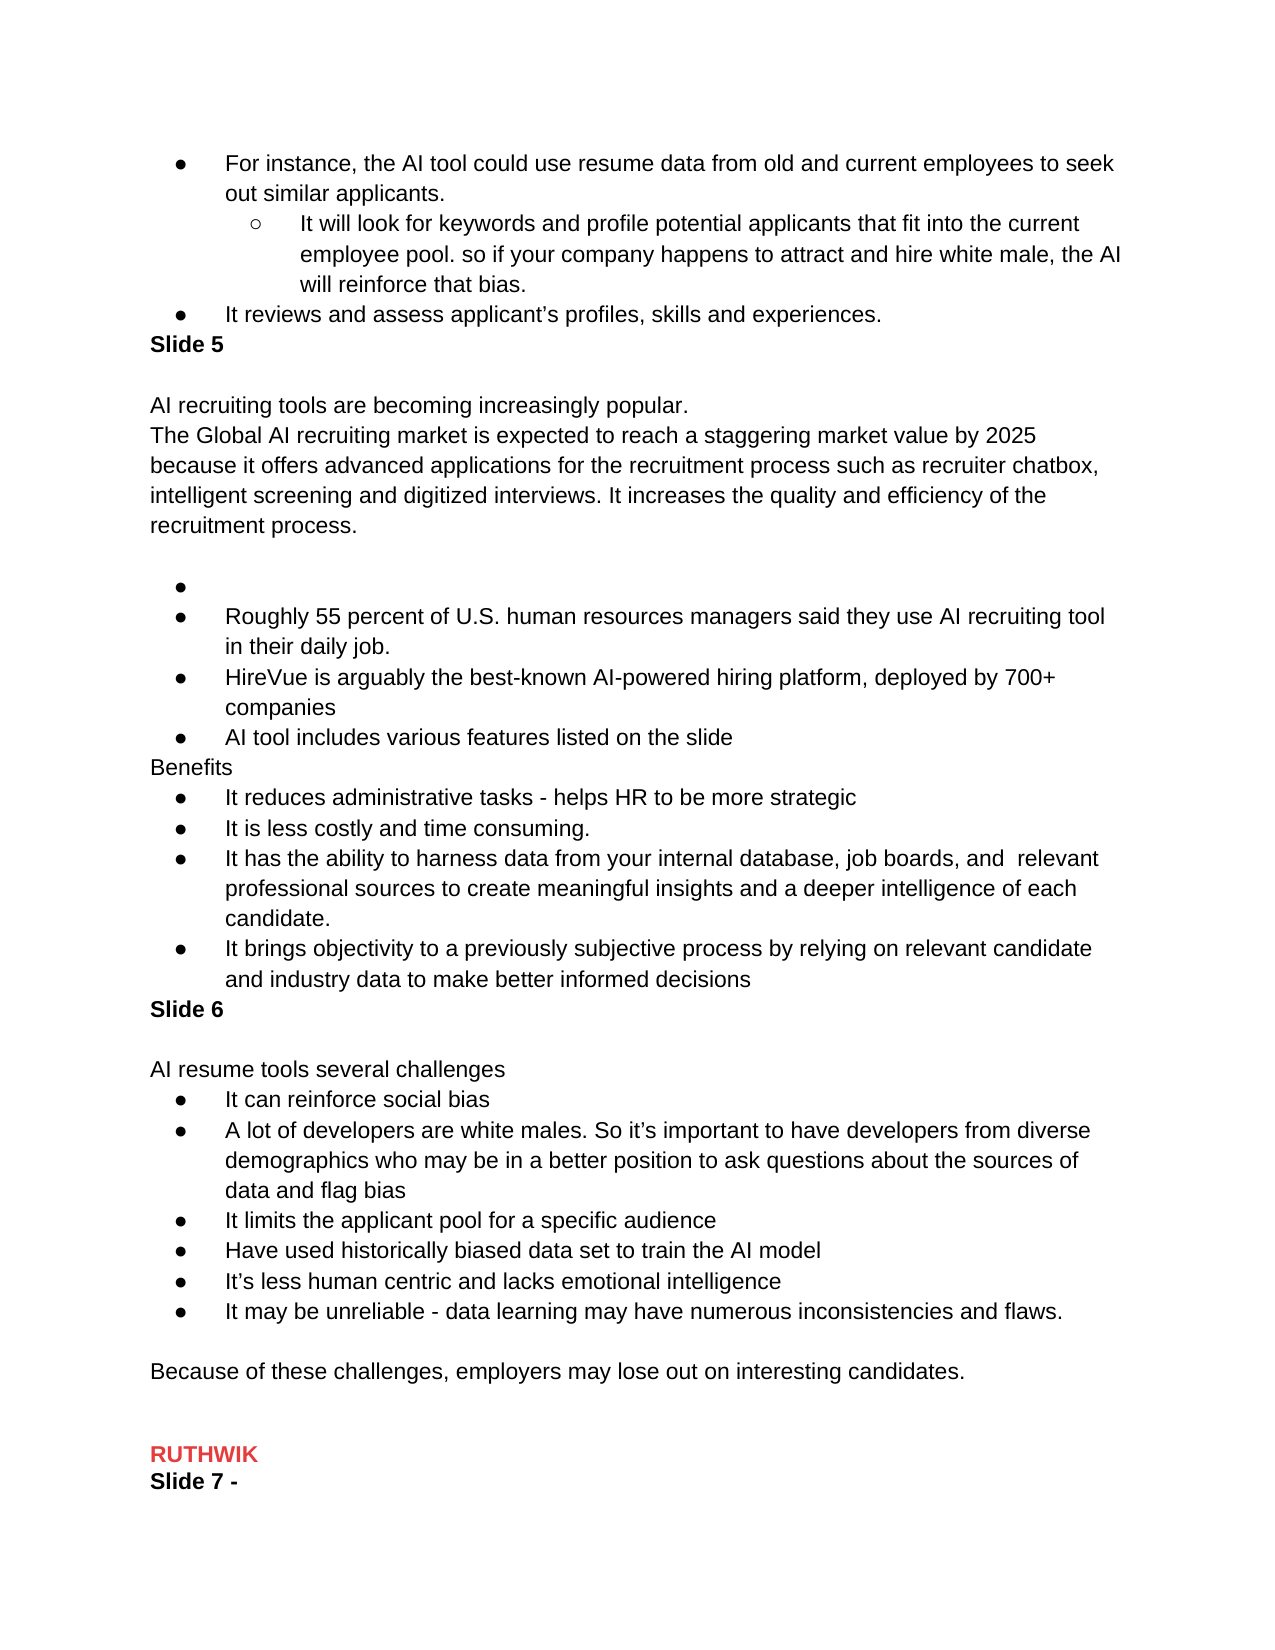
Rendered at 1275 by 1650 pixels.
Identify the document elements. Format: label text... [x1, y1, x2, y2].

list Have used historically biased data set to train the AI model [187, 1237, 1125, 1264]
list It brings objectivity to a previously subjective process by relying on relevant candidate and industry data to make better informed decisions [187, 935, 1125, 992]
text Slide 7 - [150, 1468, 1125, 1494]
text AI resume tools several challenges [150, 1056, 1125, 1083]
list It can reinforce social bias [187, 1086, 1125, 1113]
list A lot of developers are white males. So it’s important to have developers from diverse demographics who may be in a better position to ask questions about the sources of data and flag bias [187, 1117, 1125, 1203]
list It is less costly and time consuming. [187, 814, 1125, 841]
list It limits the applicant pool for a specific audience [187, 1207, 1125, 1234]
list Roughly 55 percent of U.S. human resources managers said they use AI recruiting tool in their daily job. [187, 603, 1125, 660]
list AI tool includes various features listed on the slide [187, 724, 1125, 750]
text AI recruiting tools are becoming increasingly popular. [150, 392, 1125, 418]
list It will look for keywords and profile potential applicants that fit into the current employee pool. so if your company happens to attract and hire white male, the AI will reinforce that bias. [262, 210, 1125, 297]
list It reviews and assess applicant’s profiles, skills and experiences. [187, 301, 1125, 327]
list For instance, the AI tool could use resume data from old and current employees to seek out similar applicants. [187, 150, 1125, 207]
text The Global AI recruiting market is expected to reach a staggering market value by 2025 because it offers advanced applications for the recruitment process such as recruiter chatbox, intelligent screening and digitized interviews. It increases the quality and efficiency of the recruitment process. [150, 422, 1125, 539]
text Slide 6 [150, 996, 1125, 1022]
text RUTHWIK [150, 1441, 1125, 1468]
list It has the ability to harness data from your internal database, job boards, and relevant professional sources to create meaningful insights and a deeper intelligence of each candidate. [187, 845, 1125, 932]
text Because of these challenges, employers may lose out on interesting candidates. [150, 1358, 1125, 1385]
list HireVue is arguably the best-known AI-powered hiring platform, deployed by 700+ companies [187, 663, 1125, 720]
list It may be unreliable - data learning may have numerous inconsistencies and flaws. [187, 1298, 1125, 1324]
text Benefits [150, 754, 1125, 781]
list It reduces administrative tasks - helps HR to be more strategic [187, 784, 1125, 811]
list It’s less human centric and lacks emotional intelligence [187, 1268, 1125, 1294]
text Slide 5 [150, 331, 1125, 358]
